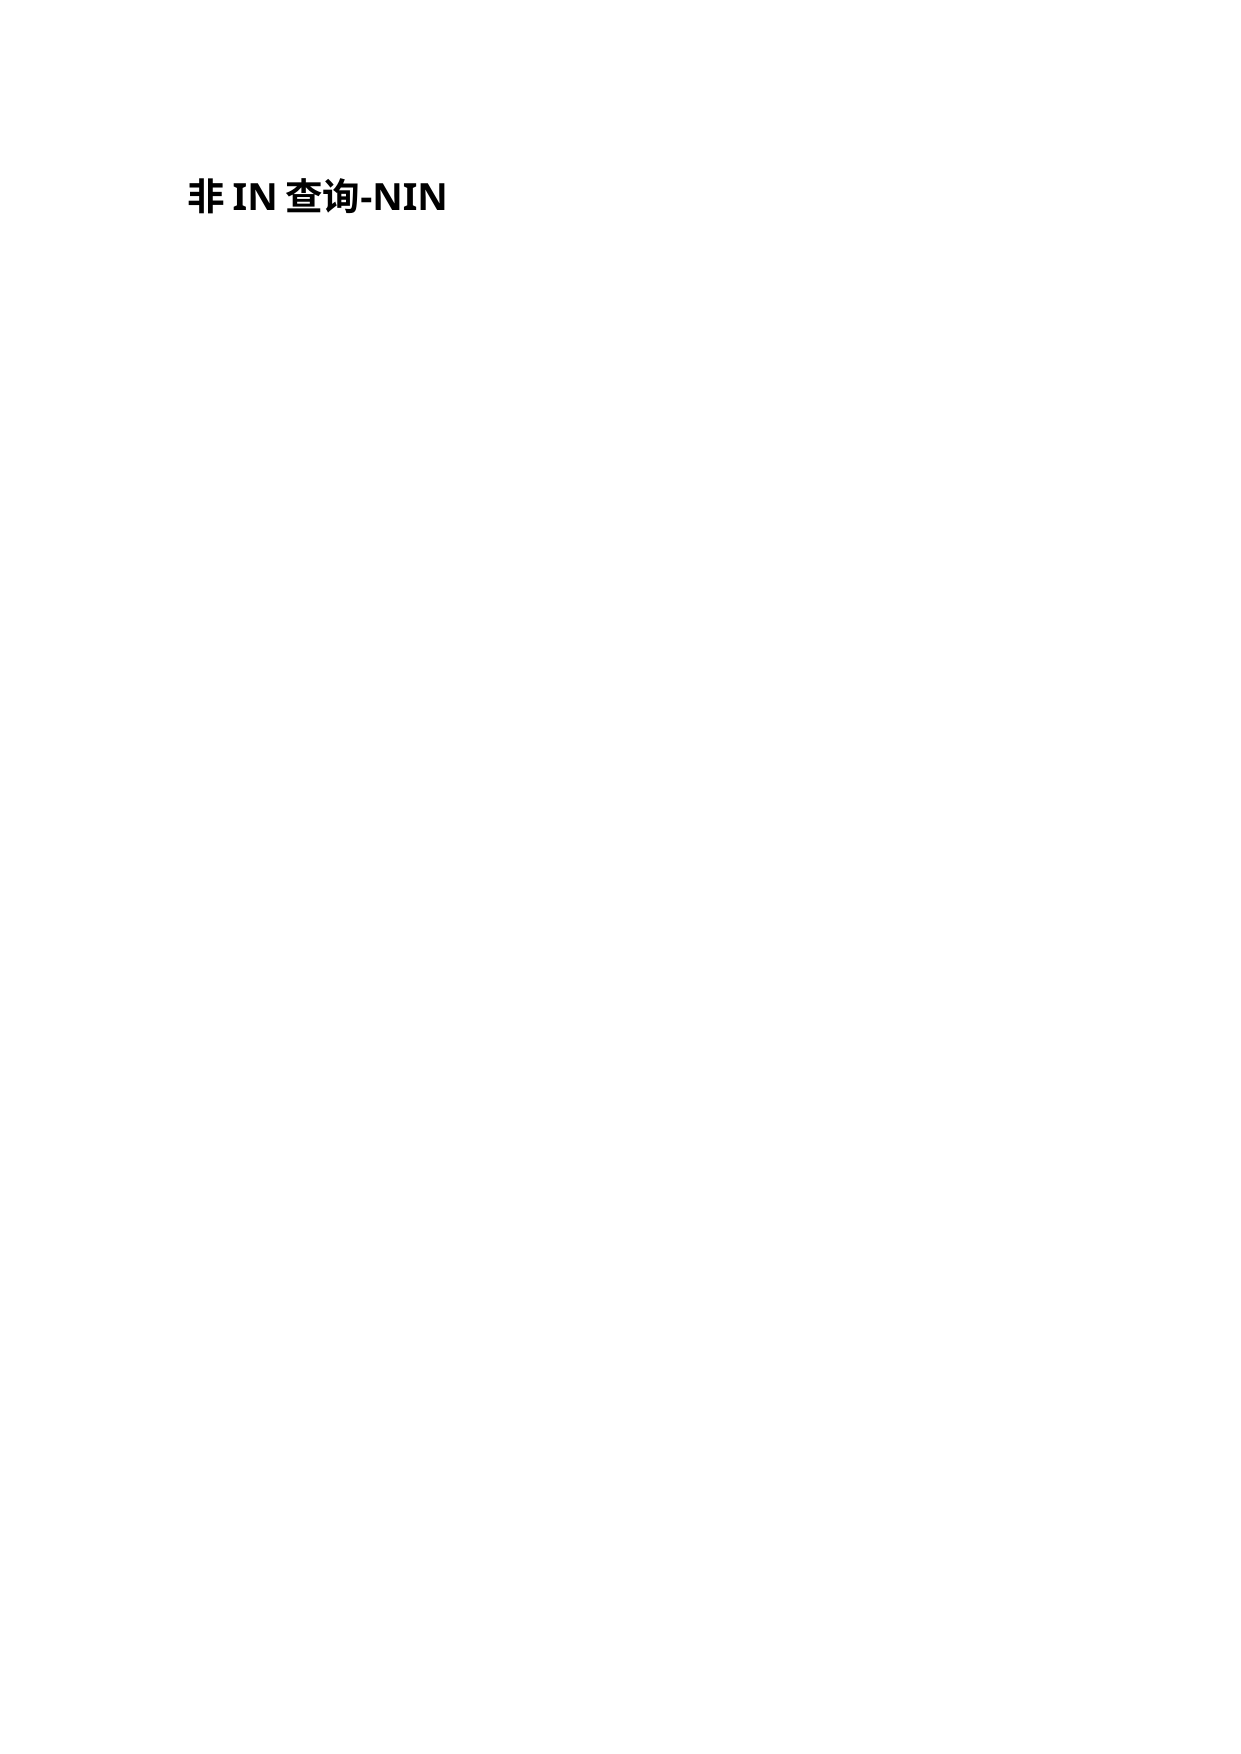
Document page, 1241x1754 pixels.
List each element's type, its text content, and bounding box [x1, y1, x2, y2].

subtitle 非IN查询-NIN [187, 162, 1053, 227]
